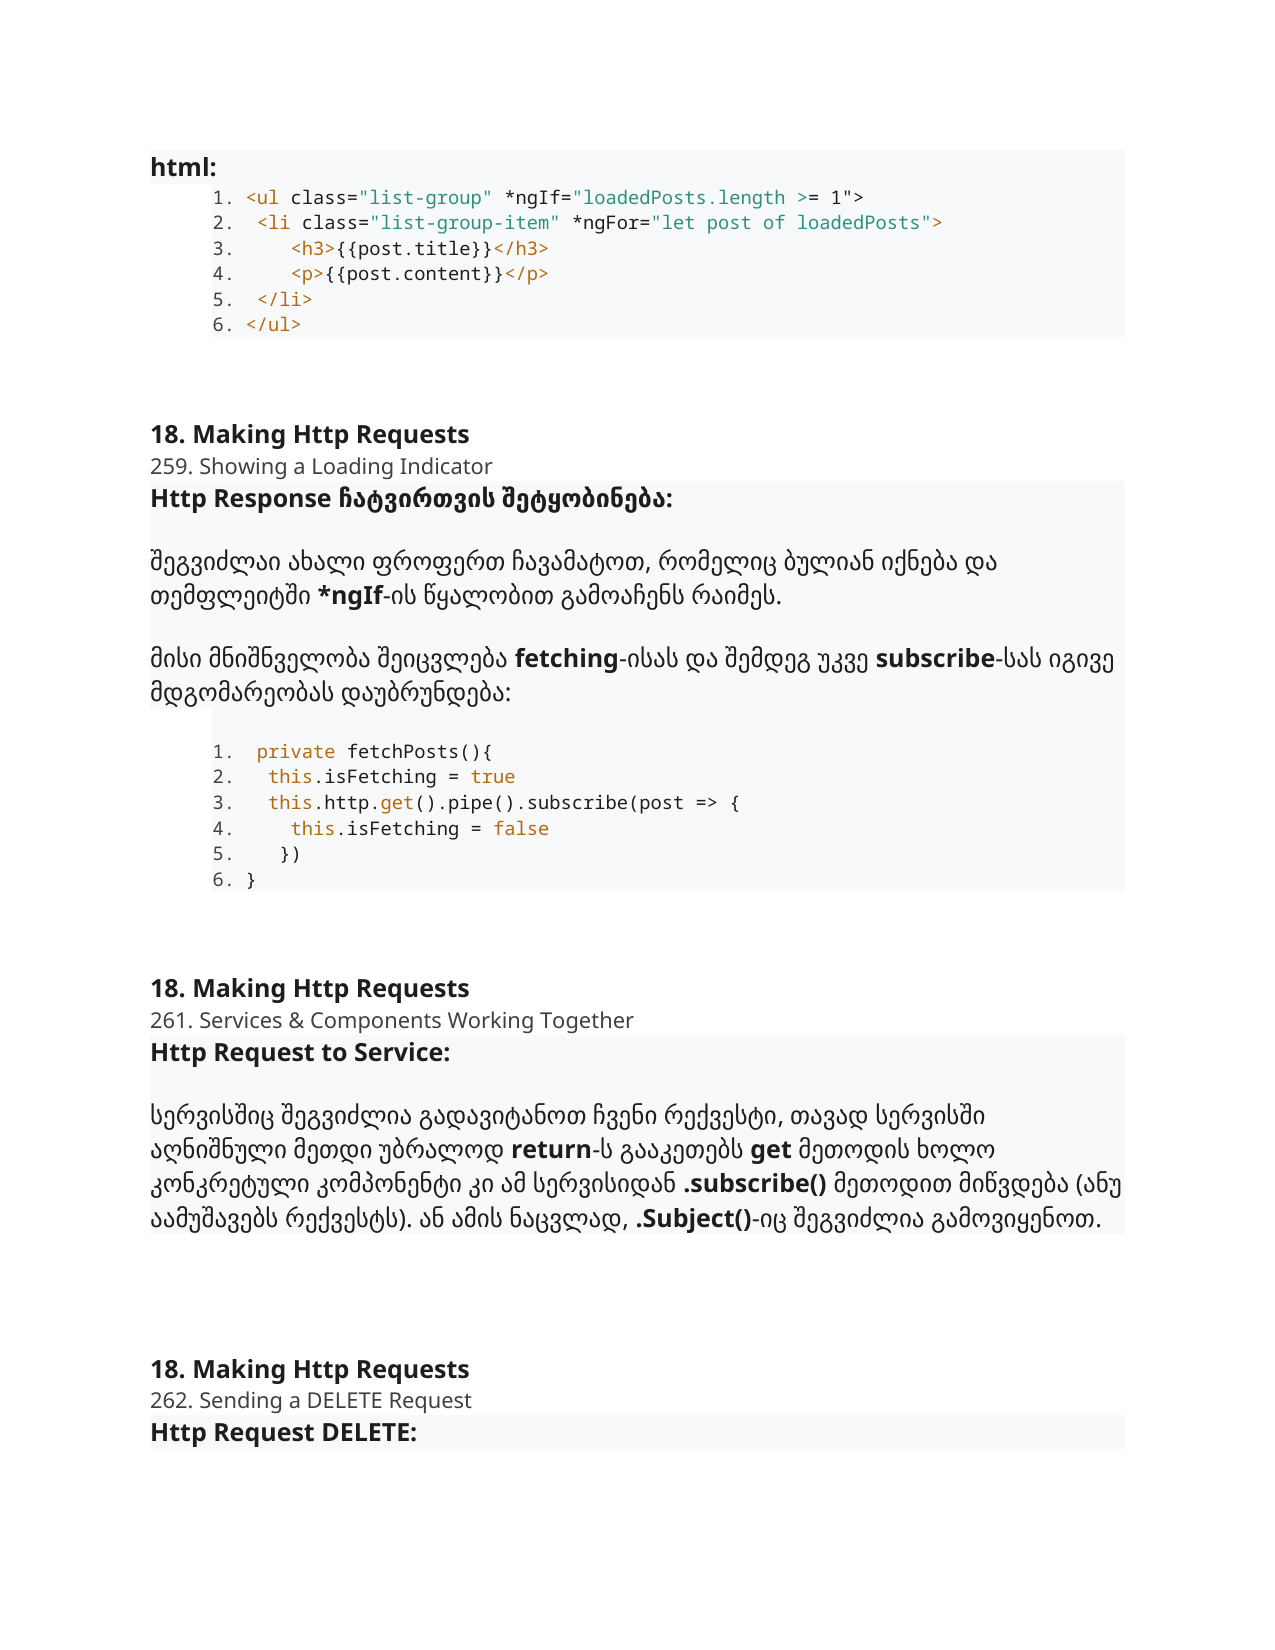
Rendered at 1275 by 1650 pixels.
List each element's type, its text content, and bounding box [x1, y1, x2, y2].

list this.isFetching = true [212, 764, 1125, 789]
text Http Request to Service: [150, 1035, 1125, 1069]
list this.isFetching = false [212, 815, 1125, 840]
text html: [150, 150, 1125, 184]
text 261. Services & Components Working Together [150, 1005, 1125, 1035]
text მისი მნიშნველობა შეიცვლება fetching-ისას და შემდეგ უკვე subscribe-სას იგივე მდგომარეობას დაუბრუნდება: [150, 641, 1125, 709]
list } [212, 866, 1125, 891]
list private fetchPosts(){ [212, 738, 1125, 764]
list }) [212, 840, 1125, 866]
list </ul> [212, 312, 1125, 337]
list <li class="list-group-item" *ngFor="let post of loadedPosts"> [212, 209, 1125, 235]
list this.http.get().pipe().subscribe(post => { [212, 789, 1125, 815]
list <ul class="list-group" *ngIf="loadedPosts.length >= 1"> [212, 184, 1125, 209]
list <p>{{post.content}}</p> [212, 261, 1125, 286]
list </li> [212, 286, 1125, 312]
text 262. Sending a DELETE Request [150, 1385, 1125, 1415]
text 259. Showing a Loading Indicator [150, 451, 1125, 481]
text შეგვიძლაი ახალი ფროფერთ ჩავამატოთ, რომელიც ბულიან იქნება და თემფლეიტში *ngIf-ის წყალობით გამოაჩენს რაიმეს. [150, 544, 1125, 612]
list <h3>{{post.title}}</h3> [212, 235, 1125, 261]
text 18. Making Http Requests [150, 967, 1125, 1005]
text Http Response ჩატვირთვის შეტყობინება: [150, 481, 1125, 514]
text 18. Making Http Requests [150, 1310, 1125, 1385]
text Http Request DELETE: [150, 1415, 1125, 1449]
text სერვისშიც შეგვიძლია გადავიტანოთ ჩვენი რექვესტი, თავად სერვისში აღნიშნული მეთდი უბრალოდ return-ს გააკეთებს get მეთოდის ხოლო კონკრეტული კომპონენტი კი ამ სერვისიდან .subscribe() მეთოდით მიწვდება (ანუ აამუშავებს რექვესტს). ან ამის ნაცვლად, .Subject()-იც შეგვიძლია გამოვიყენოთ. [150, 1098, 1125, 1234]
text 18. Making Http Requests [150, 413, 1125, 451]
